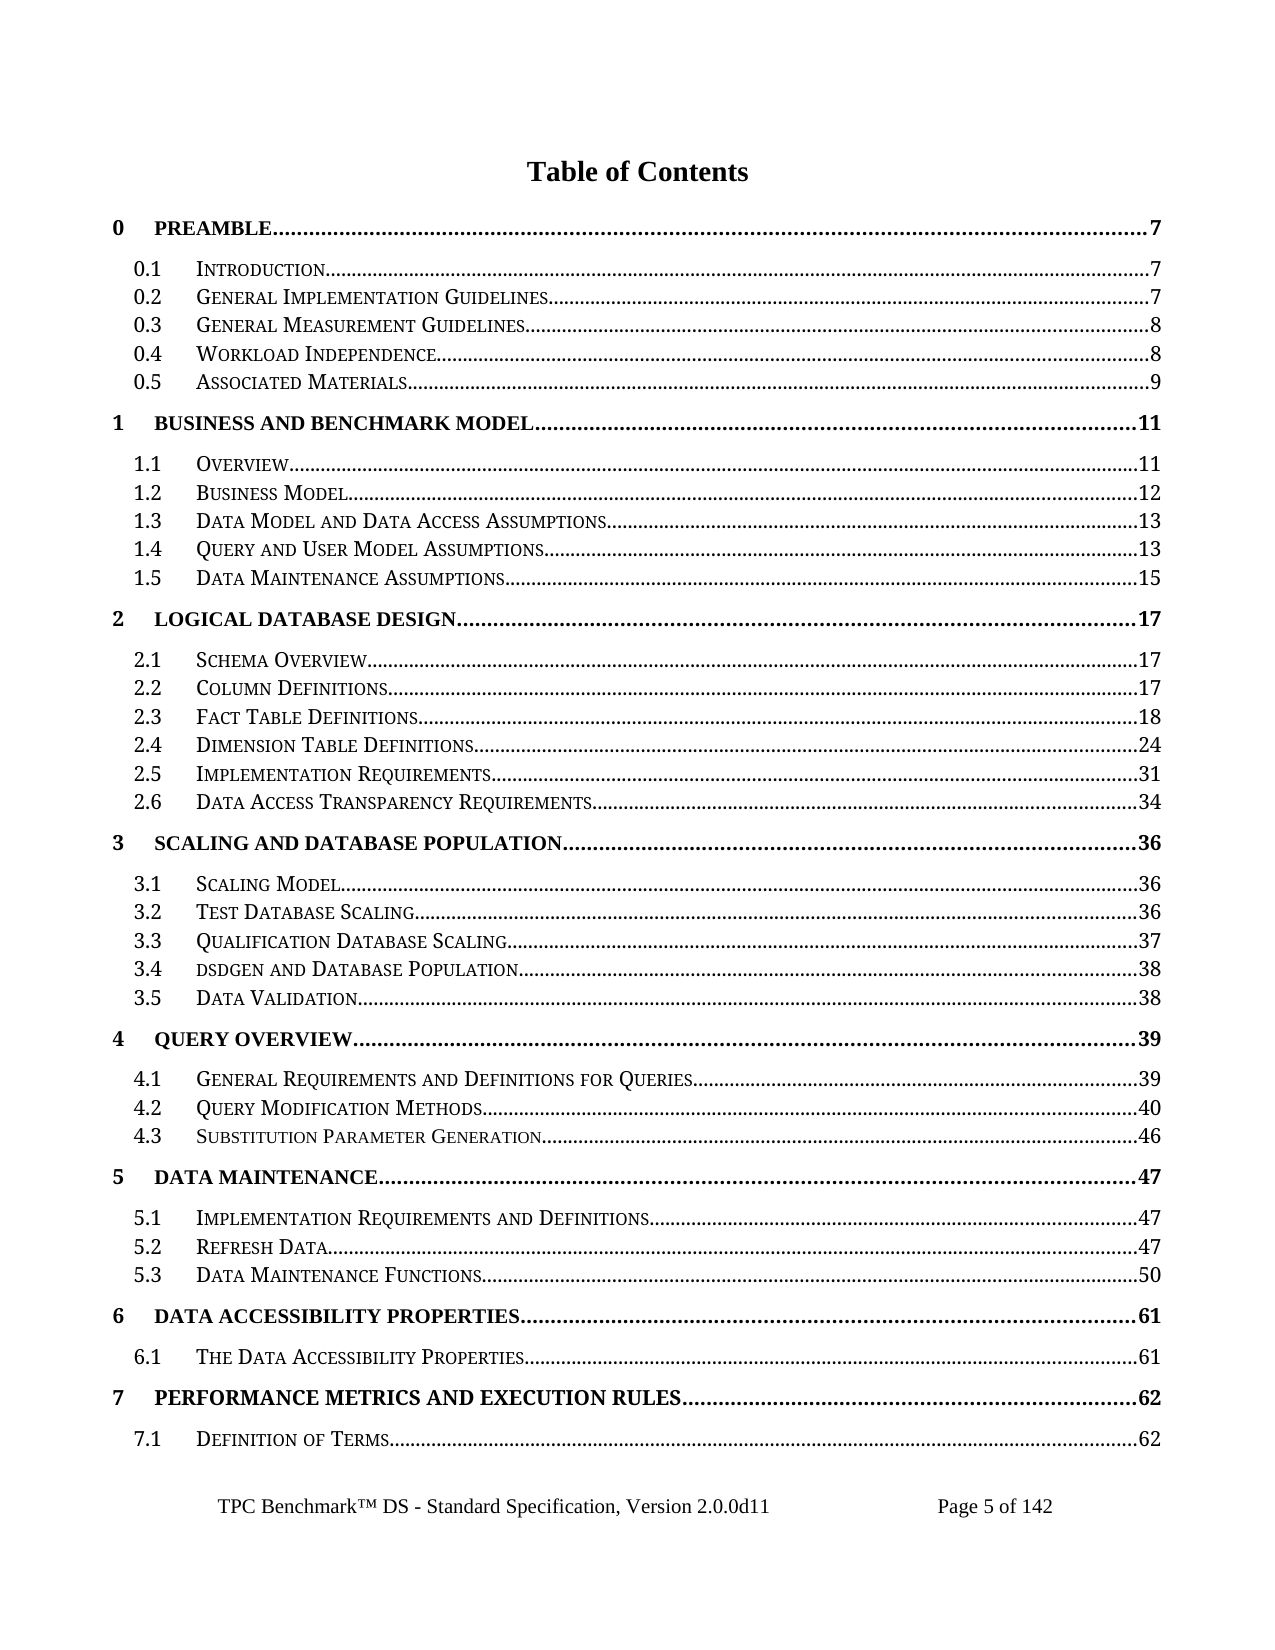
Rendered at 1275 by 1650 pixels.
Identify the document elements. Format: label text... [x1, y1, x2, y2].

text 3.5 Data Validation 38 [133, 983, 1162, 1011]
text 1 Business and Benchmark Model 11 [112, 408, 1162, 437]
text 0.2 General Implementation Guidelines 7 [133, 282, 1162, 311]
text 0.4 Workload Independence 8 [133, 339, 1162, 367]
text 0.3 General Measurement Guidelines 8 [133, 311, 1162, 339]
text 2.4 Dimension Table Definitions 24 [133, 730, 1162, 759]
text 5.1 Implementation Requirements and Definitions 47 [133, 1203, 1162, 1232]
text 0 PREAMBLE 7 [112, 213, 1162, 241]
text Table of Contents [112, 154, 1162, 188]
text 0.5 Associated Materials 9 [133, 367, 1162, 396]
text 4.1 General Requirements and Definitions for Queries 39 [133, 1064, 1162, 1093]
text 3.2 Test Database Scaling 36 [133, 897, 1162, 926]
text 7 Performance Metrics and Execution Rules 62 [112, 1383, 1162, 1411]
text 6 Data Accessibility Properties 61 [112, 1301, 1162, 1329]
text 5.3 Data Maintenance Functions 50 [133, 1260, 1162, 1289]
text 2.5 Implementation Requirements 31 [133, 759, 1162, 787]
text 2 Logical Database Design 17 [112, 604, 1162, 632]
text 7.1 Definition of Terms 62 [133, 1424, 1162, 1452]
text 4.2 Query Modification Methods 40 [133, 1093, 1162, 1121]
text 1.2 Business Model 12 [133, 478, 1162, 506]
text 2.1 Schema Overview 17 [133, 645, 1162, 673]
text 2.3 Fact Table Definitions 18 [133, 702, 1162, 730]
text 4 Query Overview 39 [112, 1024, 1162, 1052]
text 1.5 Data Maintenance Assumptions 15 [133, 563, 1162, 591]
text 3.3 Qualification Database Scaling 37 [133, 926, 1162, 954]
text 4.3 Substitution Parameter Generation 46 [133, 1121, 1162, 1150]
text 2.2 Column Definitions 17 [133, 673, 1162, 702]
text 3.4 dsdgen and Database Population 38 [133, 954, 1162, 983]
text 6.1 The Data Accessibility Properties 61 [133, 1342, 1162, 1371]
text 5.2 Refresh Data 47 [133, 1232, 1162, 1260]
text 5 Data Maintenance 47 [112, 1162, 1162, 1191]
text 3 Scaling and Database Population 36 [112, 828, 1162, 856]
text 3.1 Scaling Model 36 [133, 869, 1162, 897]
text 1.1 Overview 11 [133, 449, 1162, 478]
text 1.3 Data Model and Data Access Assumptions 13 [133, 506, 1162, 534]
text 2.6 Data Access Transparency Requirements 34 [133, 787, 1162, 816]
text 0.1 Introduction 7 [133, 254, 1162, 282]
text 1.4 Query and User Model Assumptions 13 [133, 534, 1162, 563]
